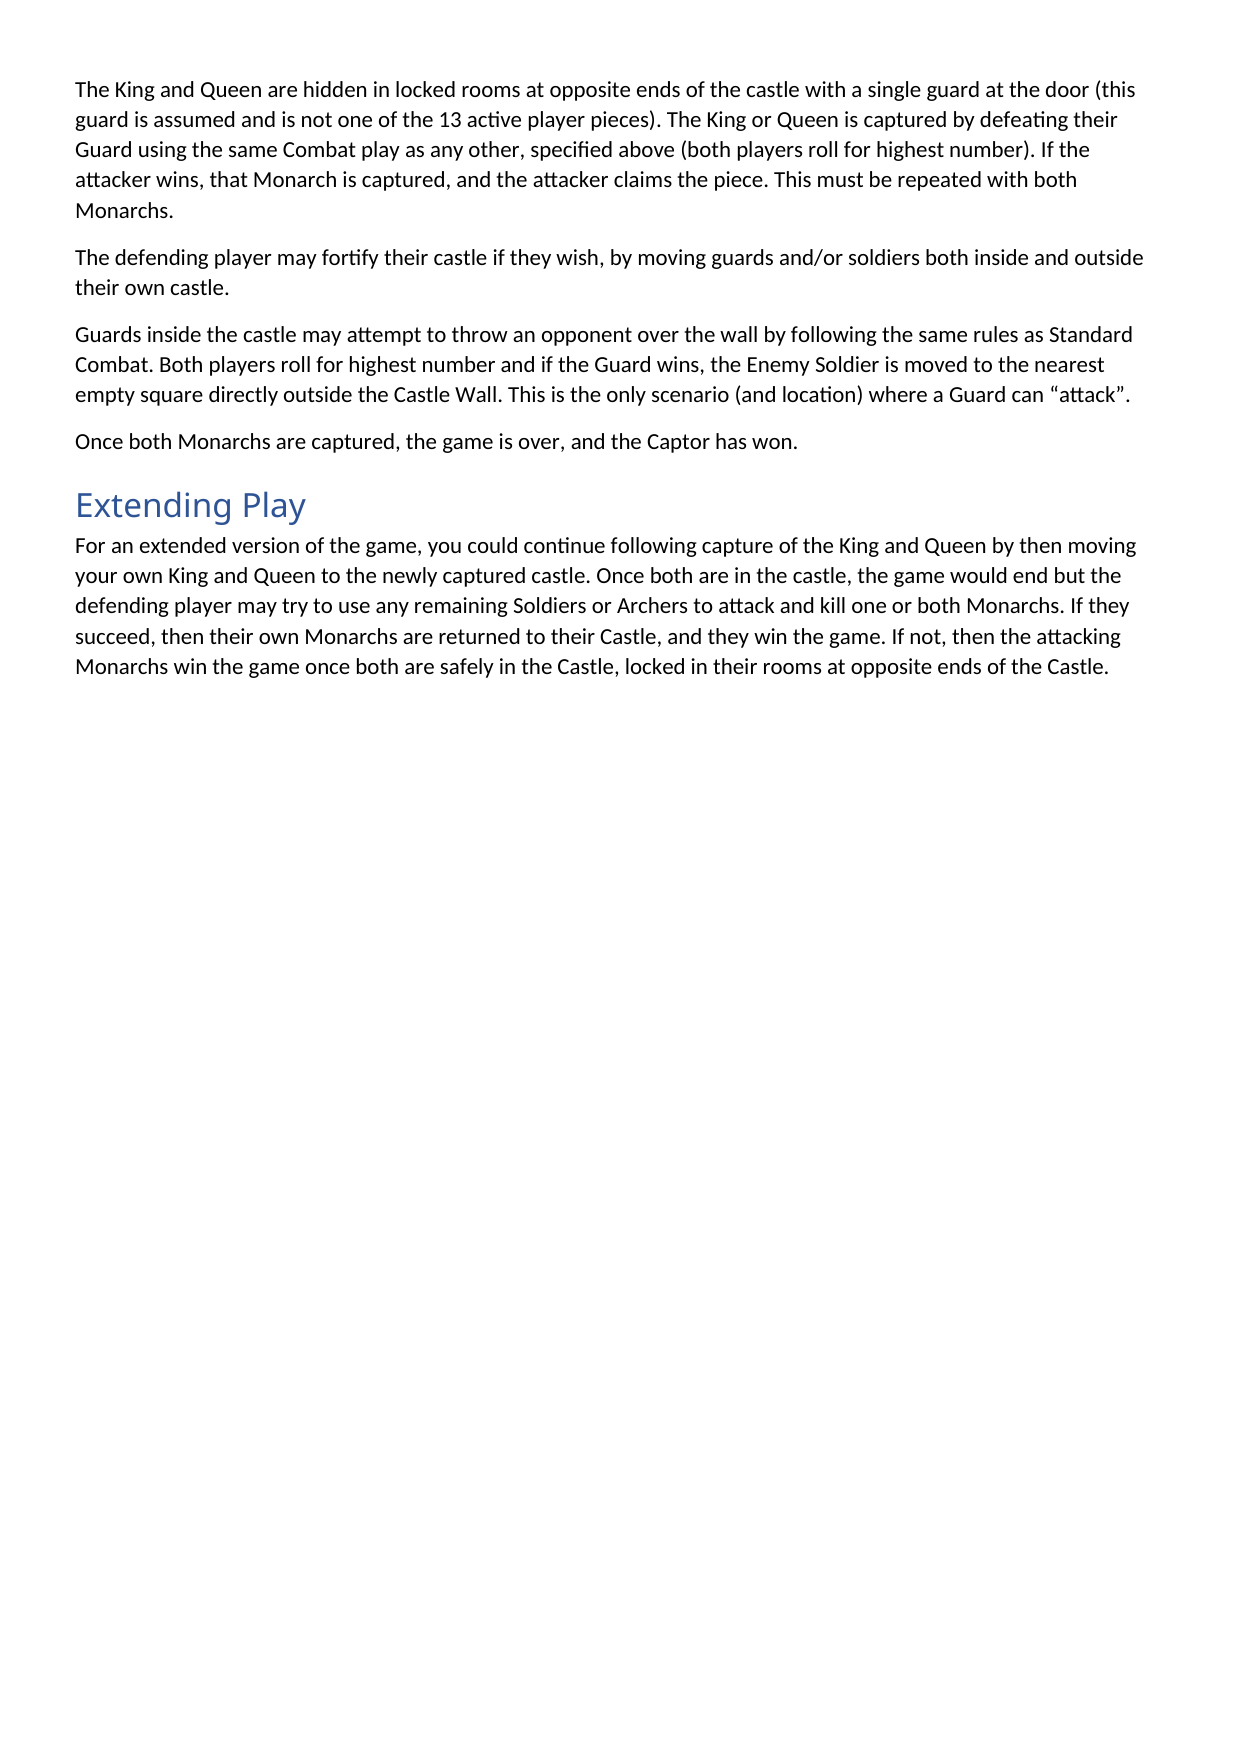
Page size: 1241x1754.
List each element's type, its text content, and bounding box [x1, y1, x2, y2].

text Guards inside the castle may attempt to throw an opponent over the wall by following the same rules as Standard Combat. Both players roll for highest number and if the Guard wins, the Enemy Soldier is moved to the nearest empty square directly outside the Castle Wall. This is the only scenario (and location) where a Guard can “attack”. [75, 320, 1165, 408]
text Once both Monarchs are captured, the game is over, and the Captor has won. [75, 427, 1165, 455]
text The defending player may fortify their castle if they wish, by moving guards and/or soldiers both inside and outside their own castle. [75, 243, 1165, 301]
text For an extended version of the game, you could continue following capture of the King and Queen by then moving your own King and Queen to the newly captured castle. Once both are in the castle, the game would end but the defending player may try to use any remaining Soldiers or Archers to attack and kill one or both Monarchs. If they succeed, then their own Monarchs are returned to their Castle, and they win the game. If not, then the attacking Monarchs win the game once both are safely in the Castle, locked in their rooms at opposite ends of the Castle. [75, 531, 1165, 680]
text The King and Queen are hidden in locked rooms at opposite ends of the castle with a single guard at the door (this guard is assumed and is not one of the 13 active player pieces). The King or Queen is captured by defeating their Guard using the same Combat play as any other, specified above (both players roll for highest number). If the attacker wins, that Monarch is captured, and the attacker claims the piece. This must be repeated with both Monarchs. [75, 75, 1165, 224]
subtitle Extending Play [75, 482, 1165, 528]
